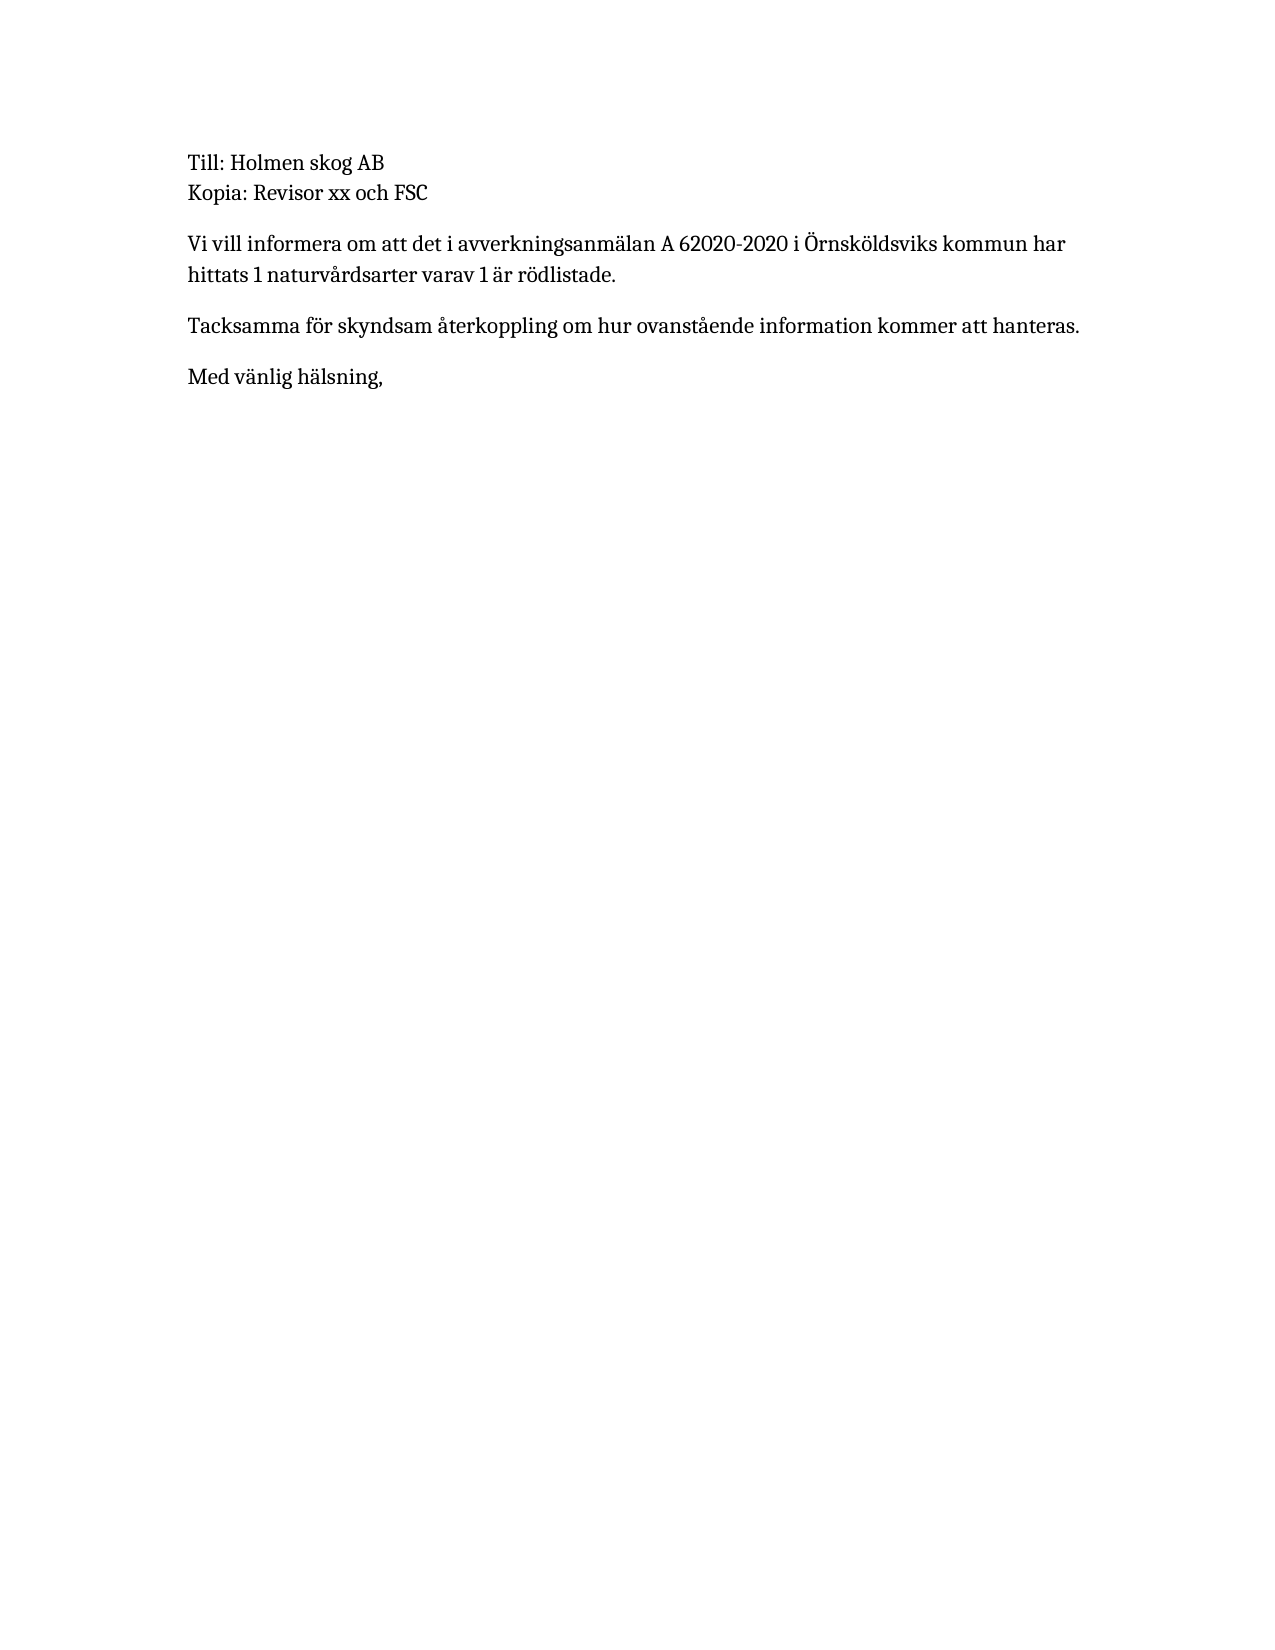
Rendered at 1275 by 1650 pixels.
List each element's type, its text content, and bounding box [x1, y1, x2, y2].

text Tacksamma för skyndsam återkoppling om hur ovanstående information kommer att hanteras. [187, 312, 1087, 339]
text Vi vill informera om att det i avverkningsanmälan A 62020-2020 i Örnsköldsviks kommun har hittats 1 naturvårdsarter varav 1 är rödlistade. [187, 231, 1087, 288]
text Med vänlig hälsning, [187, 363, 1087, 420]
text Till: Holmen skog AB Kopia: Revisor xx och FSC [187, 150, 1087, 207]
